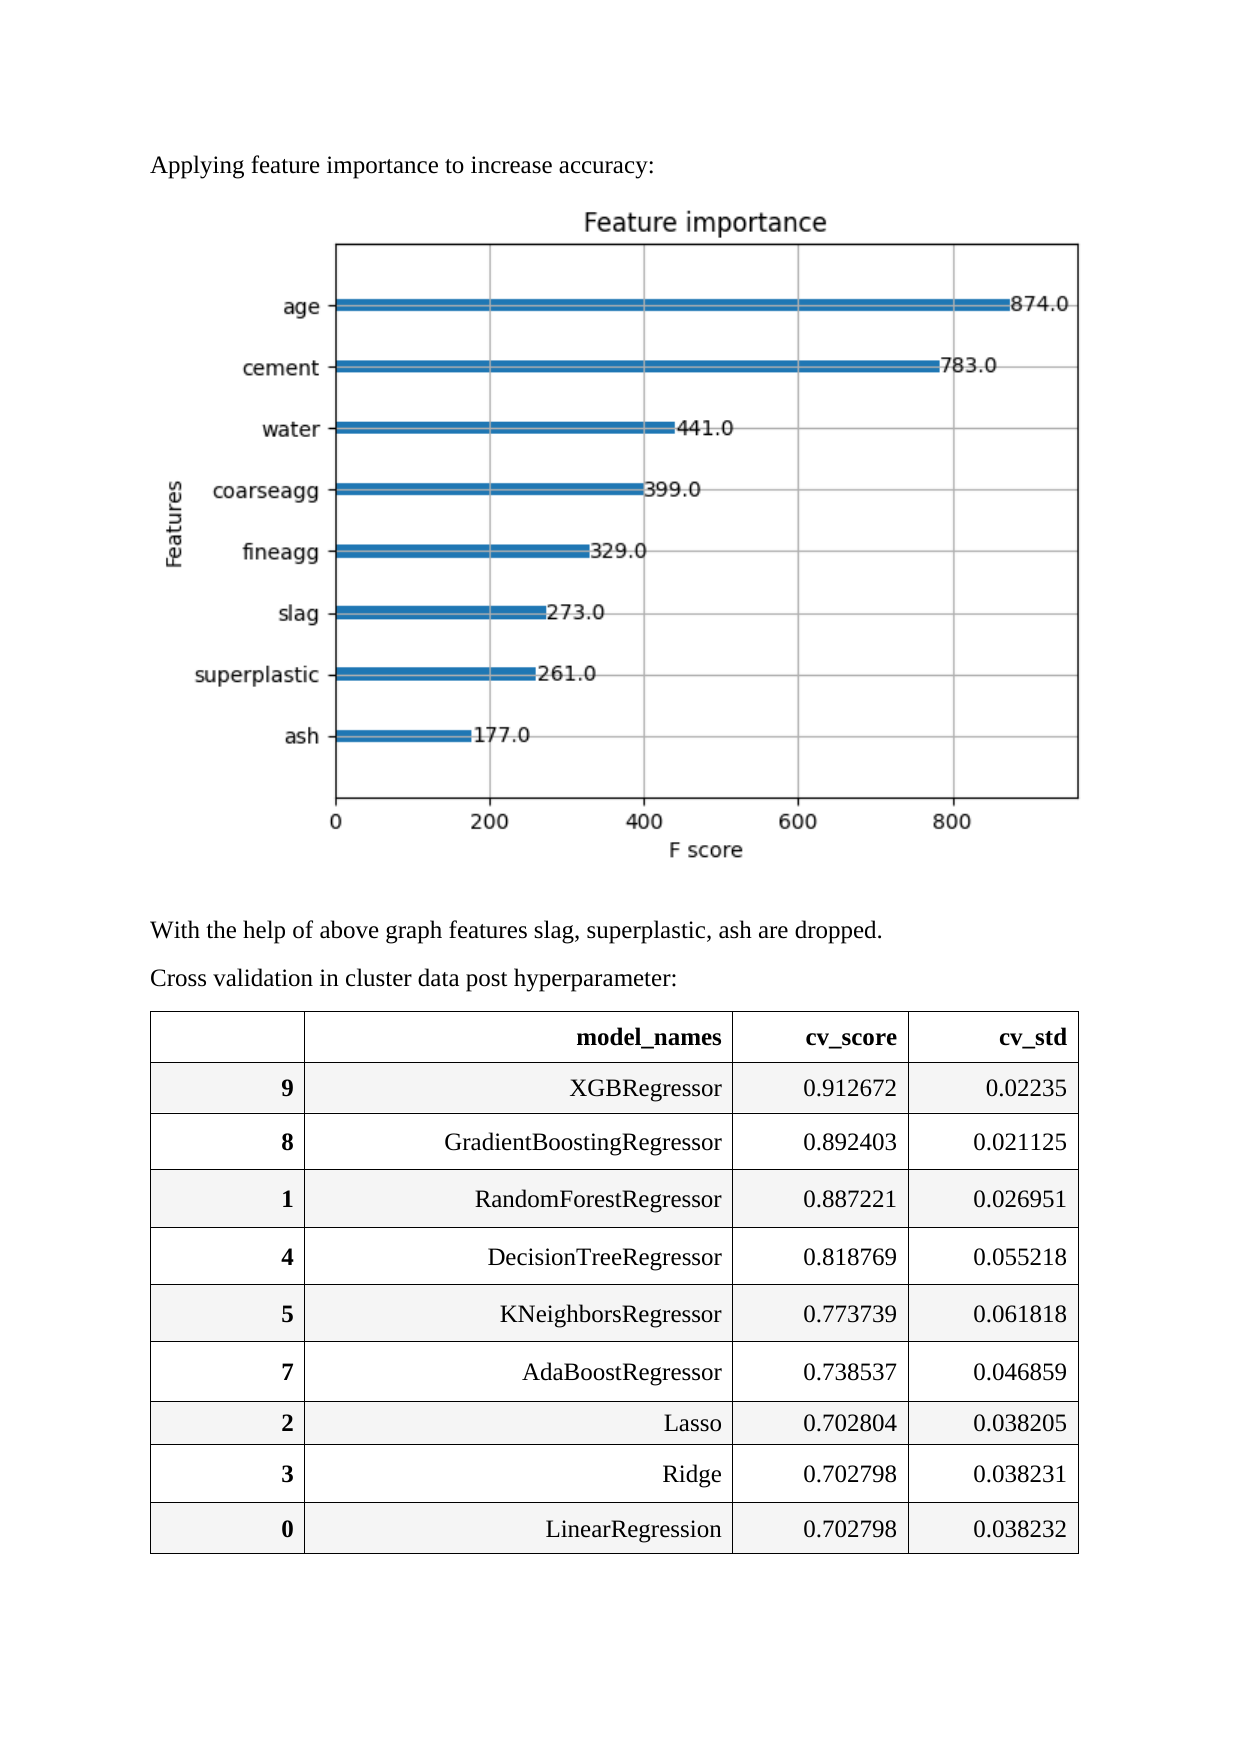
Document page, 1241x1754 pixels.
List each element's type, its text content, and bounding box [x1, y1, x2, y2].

table_cell 9 [151, 1063, 304, 1112]
table_cell 3 [151, 1445, 304, 1502]
table_cell 0.702798 [733, 1503, 908, 1553]
table_cell 1 [151, 1170, 304, 1227]
table_cell 0.912672 [733, 1063, 908, 1112]
table_header [151, 1012, 304, 1062]
table_cell 0.055218 [909, 1228, 1078, 1284]
table_cell Ridge [305, 1445, 732, 1502]
table_cell AdaBoostRegressor [305, 1342, 732, 1401]
picture [150, 197, 1087, 873]
table_cell DecisionTreeRegressor [305, 1228, 732, 1284]
table_header cv_score [733, 1012, 908, 1062]
table_cell 0.818769 [733, 1228, 908, 1284]
table_cell 0.887221 [733, 1170, 908, 1227]
table_cell 0.02235 [909, 1063, 1078, 1112]
table_cell 0.702804 [733, 1402, 908, 1444]
table_cell 2 [151, 1402, 304, 1444]
table_cell 0.038231 [909, 1445, 1078, 1502]
table_cell 0.702798 [733, 1445, 908, 1502]
table_cell 0.738537 [733, 1342, 908, 1401]
table_cell 0.773739 [733, 1285, 908, 1341]
table_cell 0.061818 [909, 1285, 1078, 1341]
table_cell GradientBoostingRegressor [305, 1114, 732, 1168]
table_cell XGBRegressor [305, 1063, 732, 1112]
table_cell 0 [151, 1503, 304, 1553]
table_cell 8 [151, 1114, 304, 1168]
text Cross validation in cluster data post hyperparameter: [150, 963, 1090, 992]
table_cell 0.038205 [909, 1402, 1078, 1444]
table_cell 4 [151, 1228, 304, 1284]
table_cell RandomForestRegressor [305, 1170, 732, 1227]
table_cell 0.892403 [733, 1114, 908, 1168]
table_header cv_std [909, 1012, 1078, 1062]
table_header model_names [305, 1012, 732, 1062]
table_cell 0.038232 [909, 1503, 1078, 1553]
table_cell KNeighborsRegressor [305, 1285, 732, 1341]
table_cell LinearRegression [305, 1503, 732, 1553]
text Applying feature importance to increase accuracy: [150, 150, 1090, 179]
table_cell Lasso [305, 1402, 732, 1444]
table_cell 5 [151, 1285, 304, 1341]
table_cell 0.021125 [909, 1114, 1078, 1168]
table_cell 0.046859 [909, 1342, 1078, 1401]
table_cell 7 [151, 1342, 304, 1401]
table_cell 0.026951 [909, 1170, 1078, 1227]
